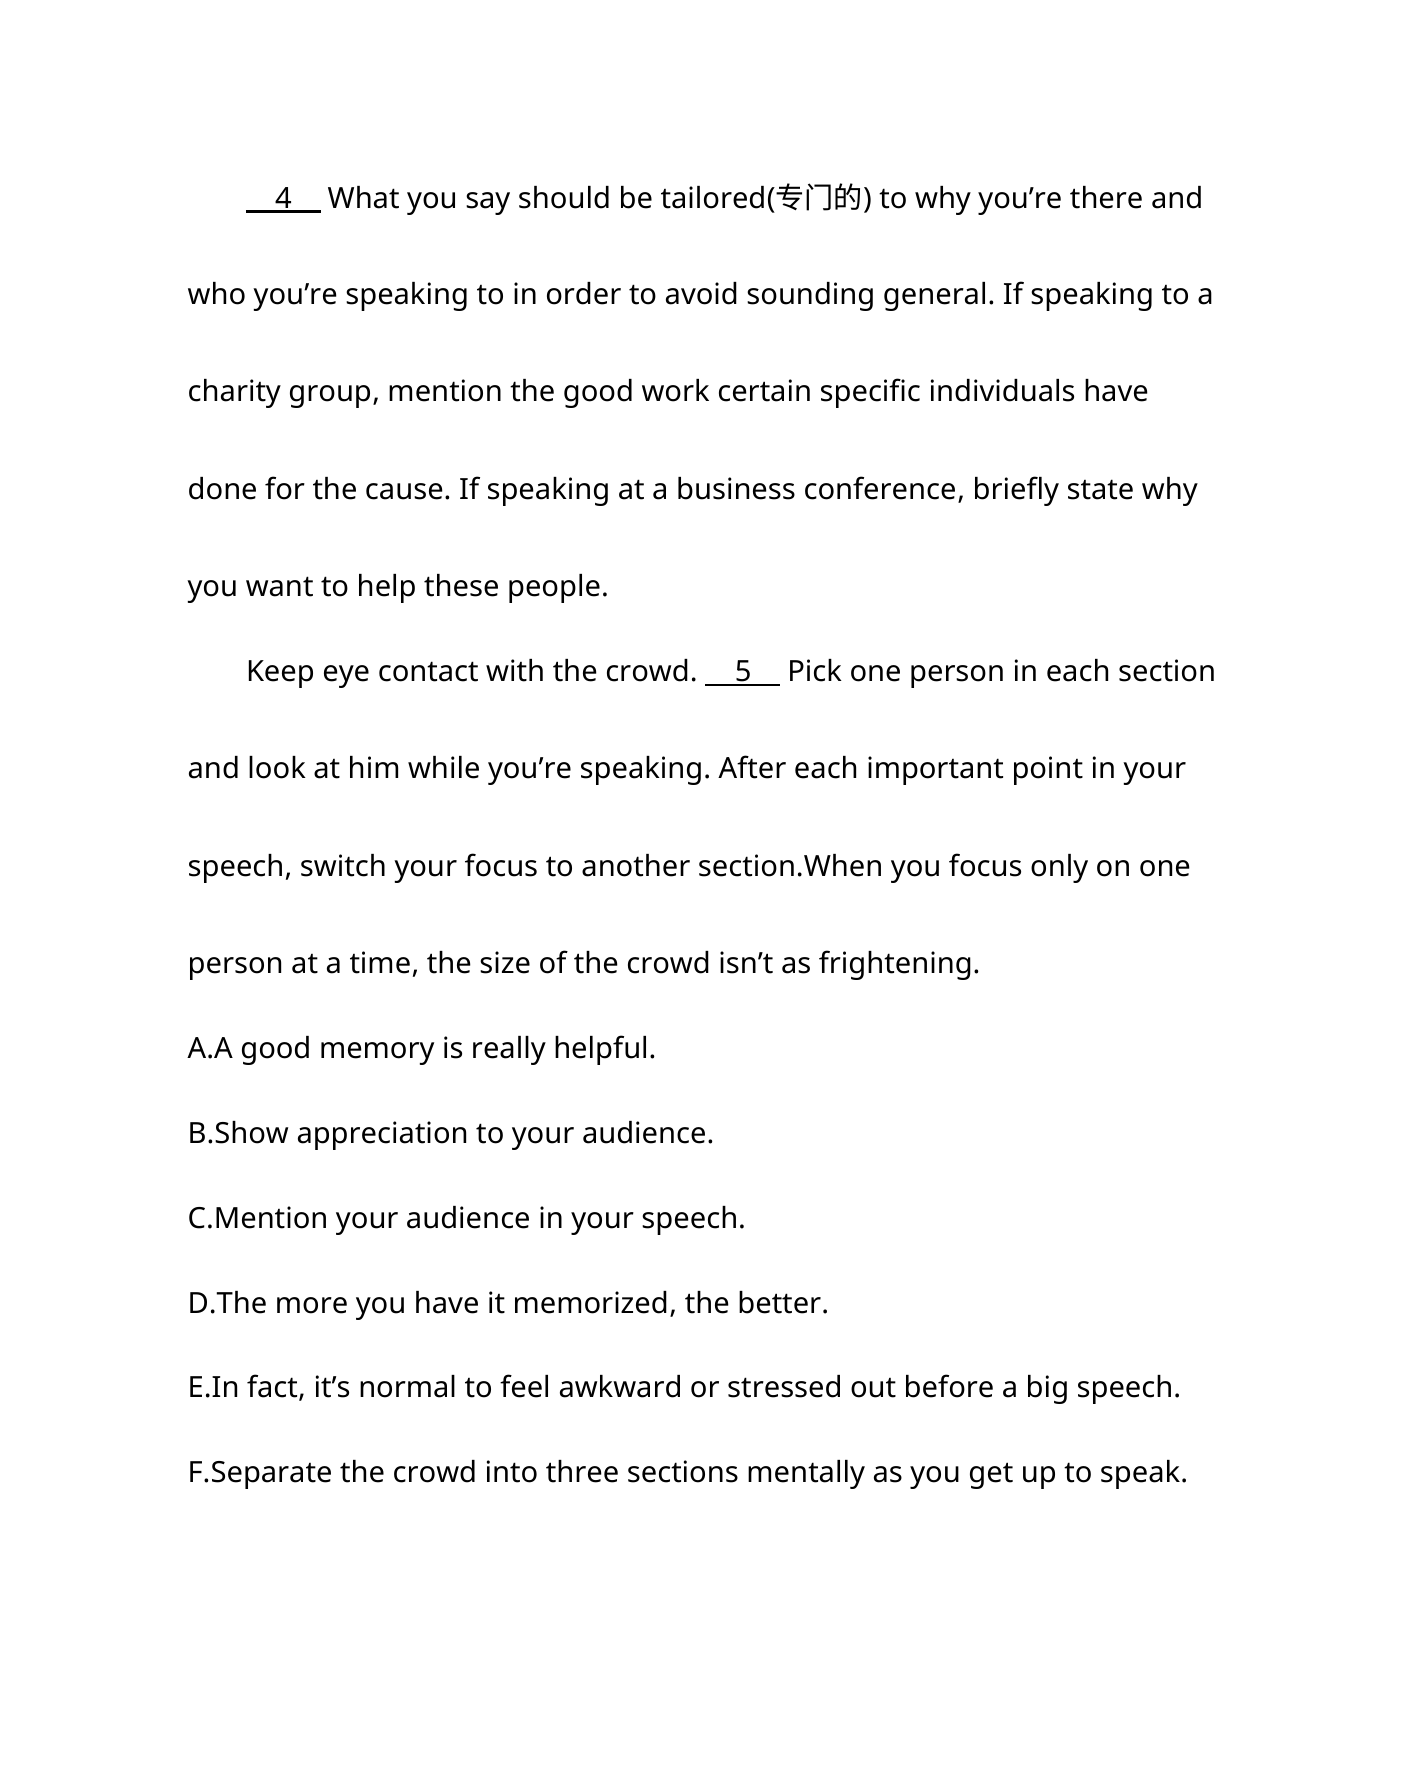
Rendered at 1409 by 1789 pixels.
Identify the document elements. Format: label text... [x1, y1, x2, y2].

text B.Show appreciation to your audience. [187, 1100, 1221, 1165]
text C.Mention your audience in your speech. [187, 1184, 1221, 1249]
text F.Separate the crowd into three sections mentally as you get up to speak. [187, 1439, 1221, 1504]
text E.In fact, it’s normal to feel awkward or stressed out before a big speech. [187, 1354, 1221, 1419]
text 4 What you say should be tailored(专门的) to why you’re there and who you’re speaking to in order to avoid sounding general. If speaking to a charity group, mention the good work certain specific individuals have done for the cause. If speaking at a business conference, briefly state why you want to help these people. [187, 163, 1221, 618]
text Keep eye contact with the crowd. 5 Pick one person in each section and look at him while you’re speaking. After each important point in your speech, switch your focus to another section.When you focus only on one person at a time, the size of the crowd isn’t as frightening. [187, 638, 1221, 995]
text A.A good memory is really helpful. [187, 1015, 1221, 1080]
text D.The more you have it memorized, the better. [187, 1269, 1221, 1334]
